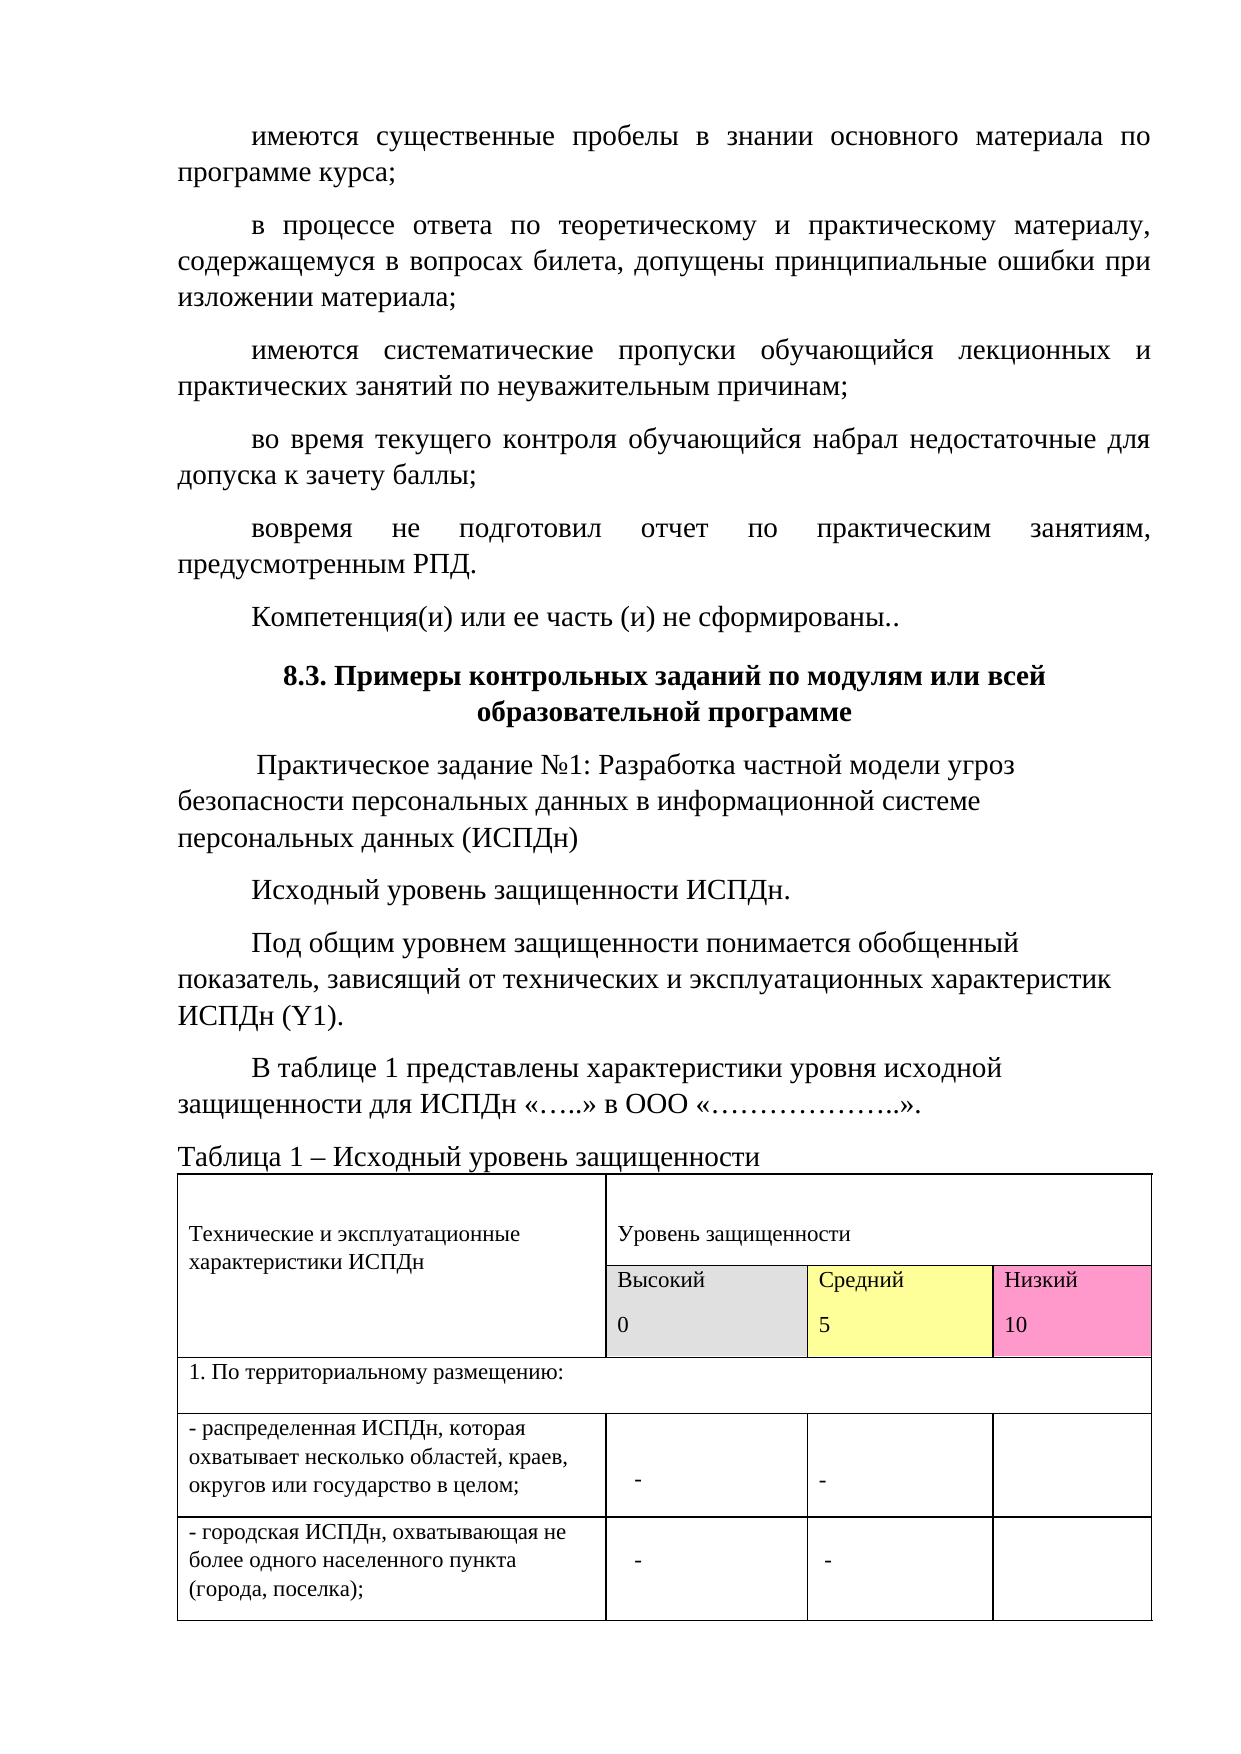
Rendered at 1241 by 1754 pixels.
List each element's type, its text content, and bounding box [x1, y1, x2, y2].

text имеются существенные пробелы в знании основного материала по программе курса; [177, 118, 1152, 188]
table_cell - [607, 1518, 807, 1620]
table_cell Высокий 0 [607, 1266, 807, 1356]
table_cell - [607, 1414, 807, 1516]
text во время текущего контроля обучающийся набрал недостаточные для допуска к зачету баллы; [177, 421, 1152, 491]
table_cell [994, 1414, 1151, 1516]
table_cell - распределенная ИСПДн, которая охватывает несколько областей, краев, округов или государство в целом; [178, 1414, 605, 1516]
table_cell - городская ИСПДн, охватывающая не более одного населенного пункта (города, поселка); [178, 1518, 605, 1620]
text Практическое задание №1: Разработка частной модели угроз безопасности персональных данных в информационной системе персональных данных (ИСПДн) [177, 747, 1152, 853]
text В таблице 1 представлены характеристики уровня исходной защищенности для ИСПДн «…..» в ООО «………………..». [177, 1050, 1152, 1120]
table_cell Средний 5 [808, 1266, 992, 1356]
text имеются систематические пропуски обучающийся лекционных и практических занятий по неуважительным причинам; [177, 332, 1152, 402]
list Компетенция(и) или ее часть (и) не сформированы.. [177, 599, 1152, 633]
text 8.3. Примеры контрольных заданий по модулям или всей образовательной программе [177, 658, 1152, 728]
text вовремя не подготовил отчет по практическим занятиям, предусмотренным РПД. [177, 510, 1152, 580]
text Исходный уровень защищенности ИСПДн. [177, 872, 1152, 906]
table_header Технические и эксплуатационные характеристики ИСПДн [178, 1175, 605, 1356]
table_cell - [808, 1414, 992, 1516]
text Таблица 1 – Исходный уровень защищенности [177, 1139, 1152, 1173]
text Под общим уровнем защищенности понимается обобщенный показатель, зависящий от технических и эксплуатационных характеристик ИСПДн (Y1). [177, 925, 1152, 1031]
table_cell 1. По территориальному размещению: [178, 1358, 1151, 1413]
text в процессе ответа по теоретическому и практическому материалу, содержащемуся в вопросах билета, допущены принципиальные ошибки при изложении материала; [177, 207, 1152, 313]
table_cell [994, 1518, 1151, 1620]
table_cell Низкий 10 [994, 1266, 1151, 1356]
table_header Уровень защищенности [607, 1175, 1151, 1265]
table_cell - [808, 1518, 992, 1620]
